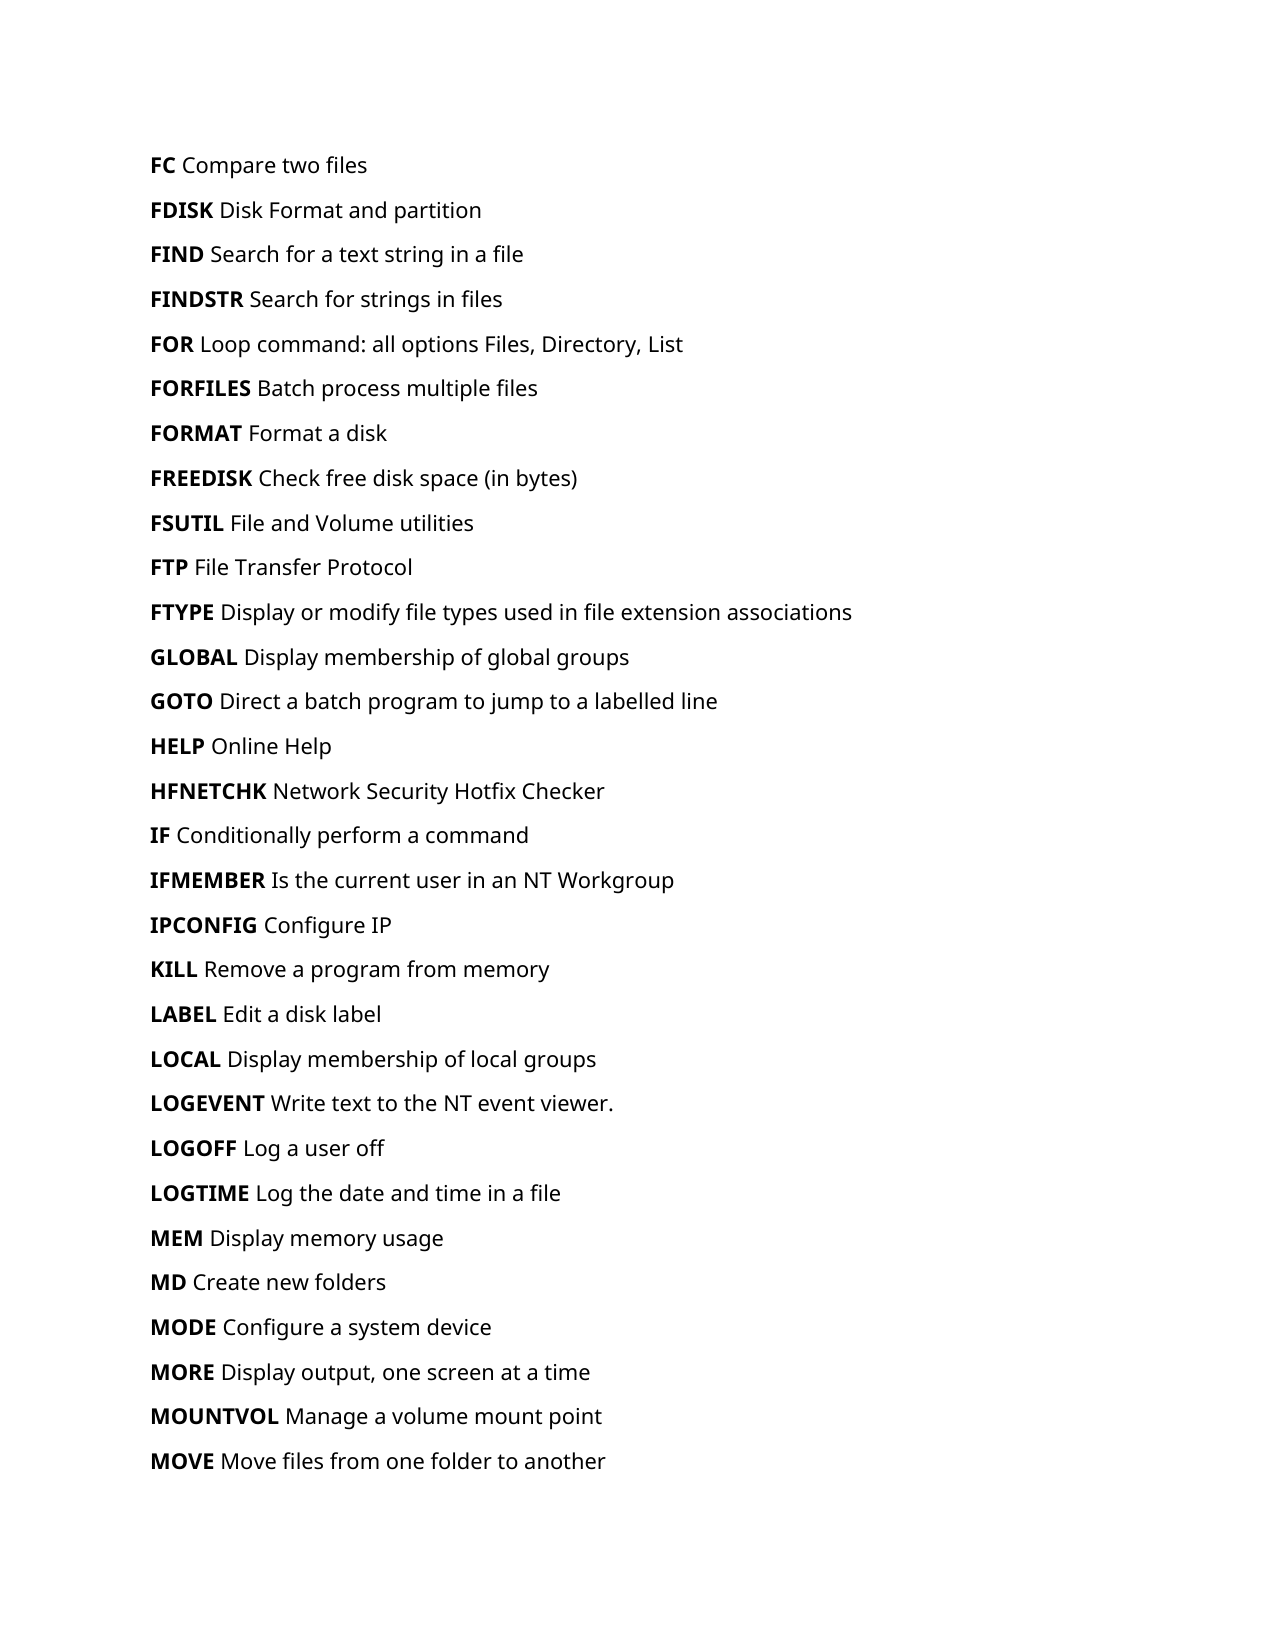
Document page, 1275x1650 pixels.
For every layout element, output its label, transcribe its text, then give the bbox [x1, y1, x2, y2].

text FC Compare two files FDISK Disk Format and partition FIND Search for a text string in a file FINDSTR Search for strings in files FOR Loop command: all options Files, Directory, List FORFILES Batch process multiple files FORMAT Format a disk FREEDISK Check free disk space (in bytes) FSUTIL File and Volume utilities FTP File Transfer Protocol FTYPE Display or modify file types used in file extension associations [150, 150, 1125, 627]
text HELP Online Help HFNETCHK Network Security Hotfix Checker [150, 731, 1125, 805]
text LABEL Edit a disk label LOCAL Display membership of local groups LOGEVENT Write text to the NT event viewer. LOGOFF Log a user off LOGTIME Log the date and time in a file [150, 999, 1125, 1208]
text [150, 1222, 1125, 1476]
text GLOBAL Display membership of global groups GOTO Direct a batch program to jump to a labelled line [150, 642, 1125, 716]
text KILL Remove a program from memory [150, 954, 1125, 984]
text IF Conditionally perform a command IFMEMBER Is the current user in an NT Workgroup IPCONFIG Configure IP [150, 820, 1125, 939]
